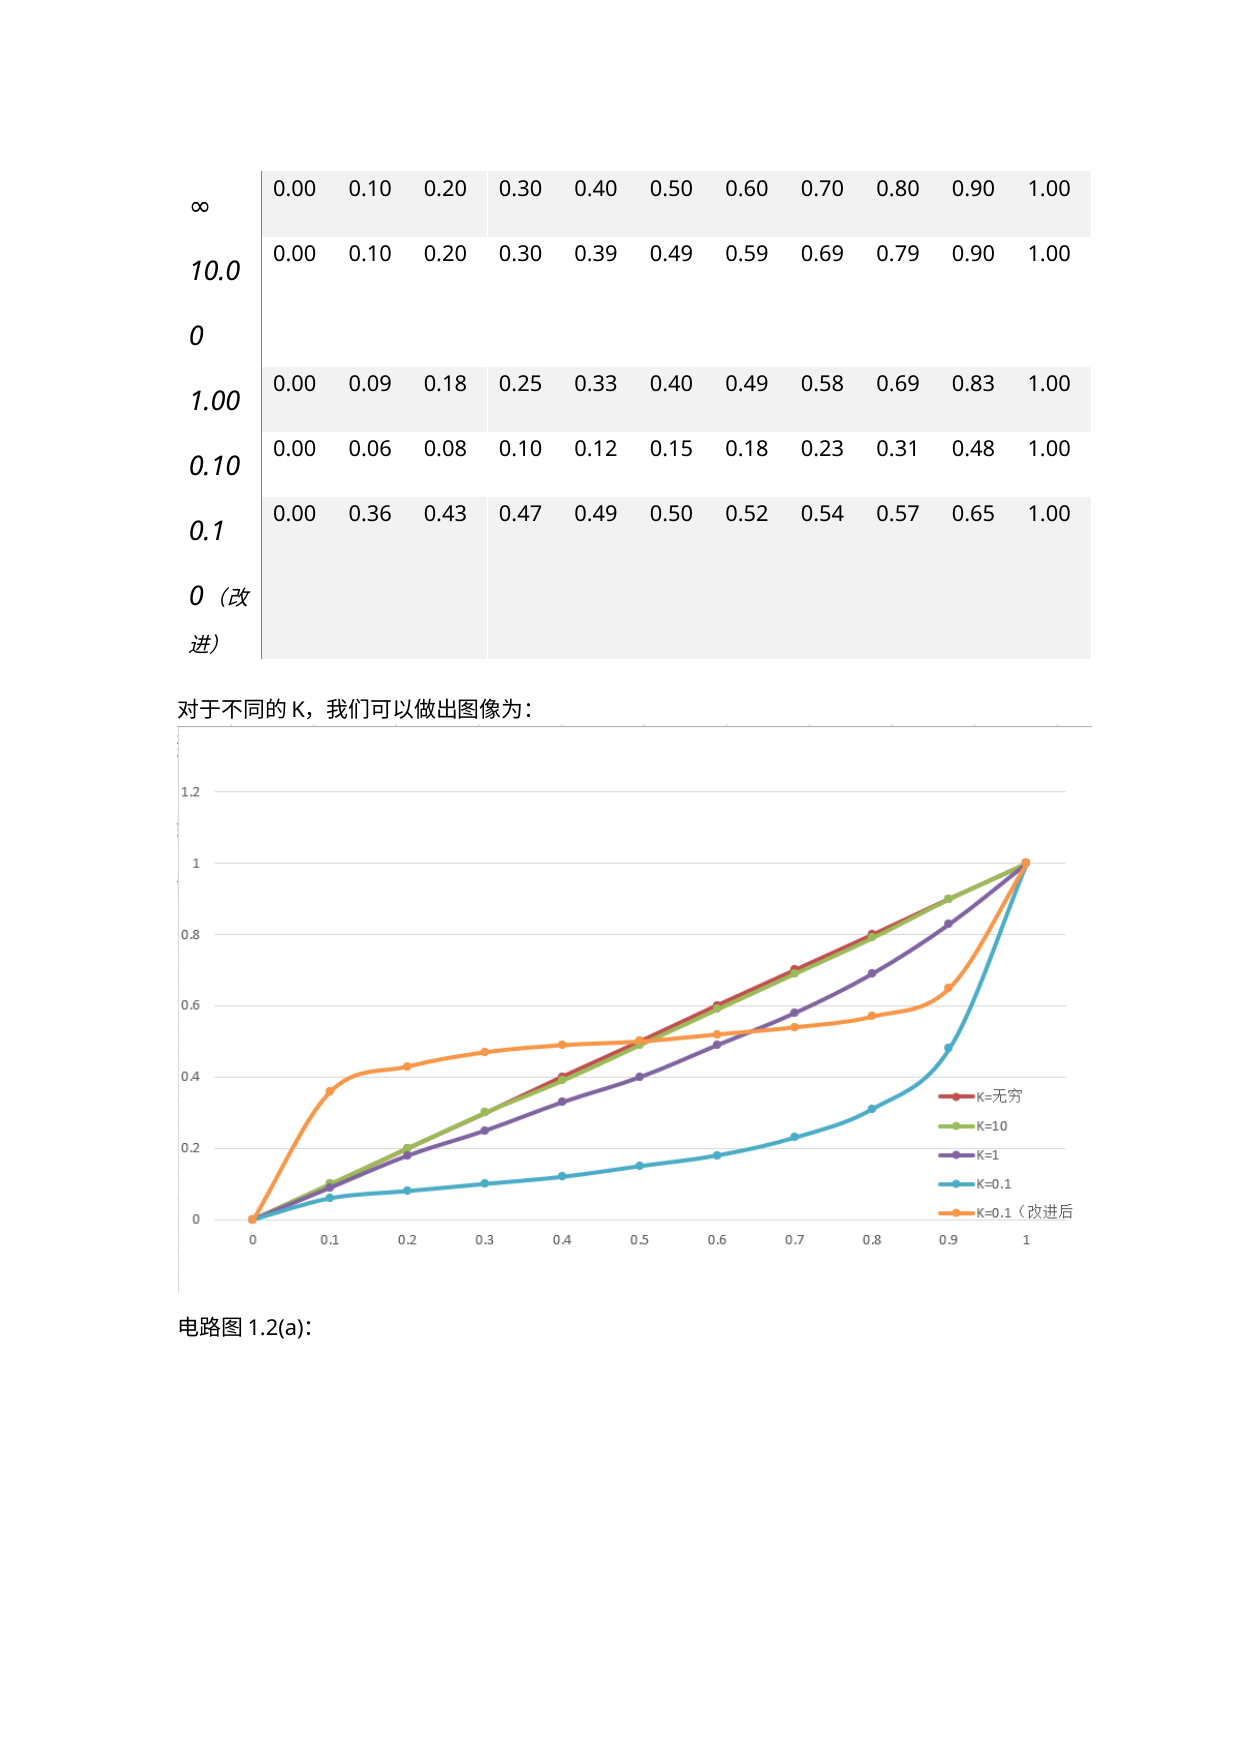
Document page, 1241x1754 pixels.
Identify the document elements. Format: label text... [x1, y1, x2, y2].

table_cell 0.69 [789, 237, 865, 367]
table_cell 0.09 [337, 367, 412, 432]
table_cell 0.18 [412, 367, 487, 432]
table_cell 0.15 [638, 432, 714, 497]
table_cell 0.57 [865, 497, 940, 659]
table_cell 0.00 [262, 171, 337, 237]
table_cell 0.30 [488, 237, 563, 367]
picture [177, 724, 1093, 1293]
table_cell 0.10 [488, 432, 563, 497]
table_cell 0.50 [638, 171, 714, 237]
table_cell 0.47 [488, 497, 563, 659]
table_cell ∞ [177, 171, 261, 237]
table_cell 0.18 [714, 432, 789, 497]
table_cell 1.00 [1016, 432, 1091, 497]
table_cell 0.40 [563, 171, 638, 237]
table_cell 0.00 [262, 367, 337, 432]
table_cell 0.40 [638, 367, 714, 432]
table_cell 0.43 [412, 497, 487, 659]
table_cell 1.00 [1016, 497, 1091, 659]
table_cell 0.83 [940, 367, 1016, 432]
table_cell 0.10 [177, 432, 261, 497]
table_cell 0.10 [337, 237, 412, 367]
table_cell 0.48 [940, 432, 1016, 497]
table_cell 0.79 [865, 237, 940, 367]
table_cell 0.69 [865, 367, 940, 432]
table_cell 0.39 [563, 237, 638, 367]
table_cell 0.20 [412, 171, 487, 237]
table_cell 0.31 [865, 432, 940, 497]
table_cell 0.60 [714, 171, 789, 237]
text 电路图1.2(a)： [177, 1309, 1092, 1342]
table_cell 0.58 [789, 367, 865, 432]
table_cell 0.90 [940, 237, 1016, 367]
table_cell 0.65 [940, 497, 1016, 659]
table_cell 0.10（改进） [177, 497, 261, 659]
table_cell 0.08 [412, 432, 487, 497]
table_cell 0.59 [714, 237, 789, 367]
table_cell 0.54 [789, 497, 865, 659]
table_cell 0.25 [488, 367, 563, 432]
table_cell 0.23 [789, 432, 865, 497]
table_cell 0.20 [412, 237, 487, 367]
table_cell 0.30 [488, 171, 563, 237]
table_cell 0.50 [638, 497, 714, 659]
table_cell 0.12 [563, 432, 638, 497]
table_cell 0.49 [714, 367, 789, 432]
table_cell 0.49 [638, 237, 714, 367]
table_cell 0.00 [262, 497, 337, 659]
table_cell 0.70 [789, 171, 865, 237]
table_cell 0.00 [262, 237, 337, 367]
table_cell 0.00 [262, 432, 337, 497]
table_cell 1.00 [177, 367, 261, 432]
table_cell 0.52 [714, 497, 789, 659]
table_cell 1.00 [1016, 171, 1091, 237]
table_cell 0.80 [865, 171, 940, 237]
table_cell 0.33 [563, 367, 638, 432]
table_cell 0.10 [337, 171, 412, 237]
table_cell 0.90 [940, 171, 1016, 237]
table_cell 1.00 [1016, 237, 1091, 367]
table_cell 0.06 [337, 432, 412, 497]
table_cell 10.00 [177, 237, 261, 367]
table_cell 1.00 [1016, 367, 1091, 432]
table_cell 0.49 [563, 497, 638, 659]
text 对于不同的K，我们可以做出图像为： [177, 692, 1092, 724]
table_cell 0.36 [337, 497, 412, 659]
